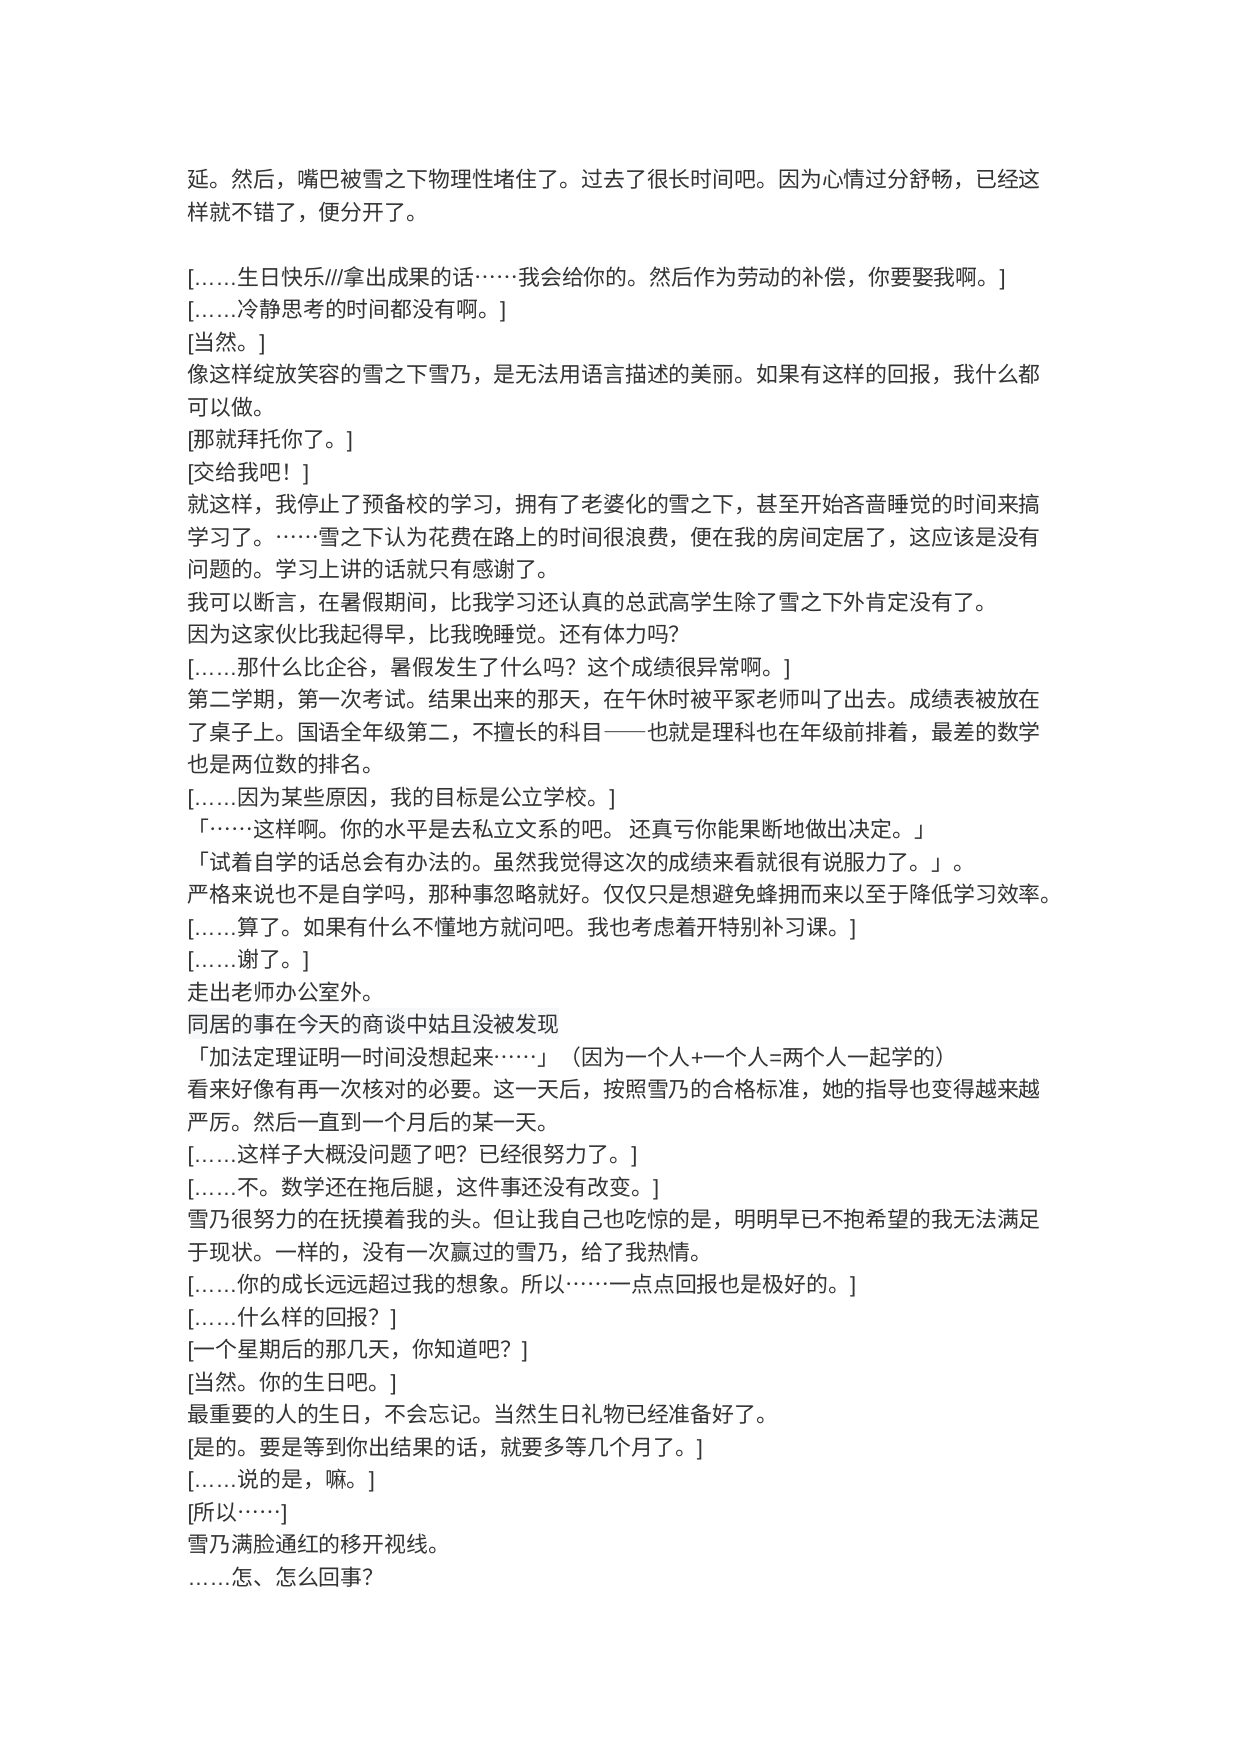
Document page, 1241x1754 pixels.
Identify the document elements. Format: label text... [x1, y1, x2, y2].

text [……生日快乐///拿出成果的话……我会给你的。然后作为劳动的补偿，你要娶我啊。] [……冷静思考的时间都没有啊。] [当然。] 像这样绽放笑容的雪之下雪乃，是无法用语言描述的美丽。如果有这样的回报，我什么都可以做。 [那就拜托你了。] [交给我吧！] 就这样，我停止了预备校的学习，拥有了老婆化的雪之下，甚至开始吝啬睡觉的时间来搞学习了。……雪之下认为花费在路上的时间很浪费，便在我的房间定居了，这应该是没有问题的。学习上讲的话就只有感谢了。 我可以断言，在暑假期间，比我学习还认真的总武高学生除了雪之下外肯定没有了。 因为这家伙比我起得早，比我晚睡觉。还有体力吗？ [……那什么比企谷，暑假发生了什么吗？这个成绩很异常啊。] 第二学期，第一次考试。结果出来的那天，在午休时被平冢老师叫了出去。成绩表被放在了桌子上。国语全年级第二，不擅长的科目——也就是理科也在年级前排着，最差的数学也是两位数的排名。 [……因为某些原因，我的目标是公立学校。] 「……这样啊。你的水平是去私立文系的吧。 还真亏你能果断地做出决定。」 「试着自学的话总会有办法的。虽然我觉得这次的成绩来看就很有说服力了。」。 严格来说也不是自学吗，那种事忽略就好。仅仅只是想避免蜂拥而来以至于降低学习效率。 [……算了。如果有什么不懂地方就问吧。我也考虑着开特别补习课。] [……谢了。] 走出老师办公室外。 同居的事在今天的商谈中姑且没被发现 [187, 259, 1053, 1039]
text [187, 162, 1053, 227]
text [187, 1039, 1053, 1592]
